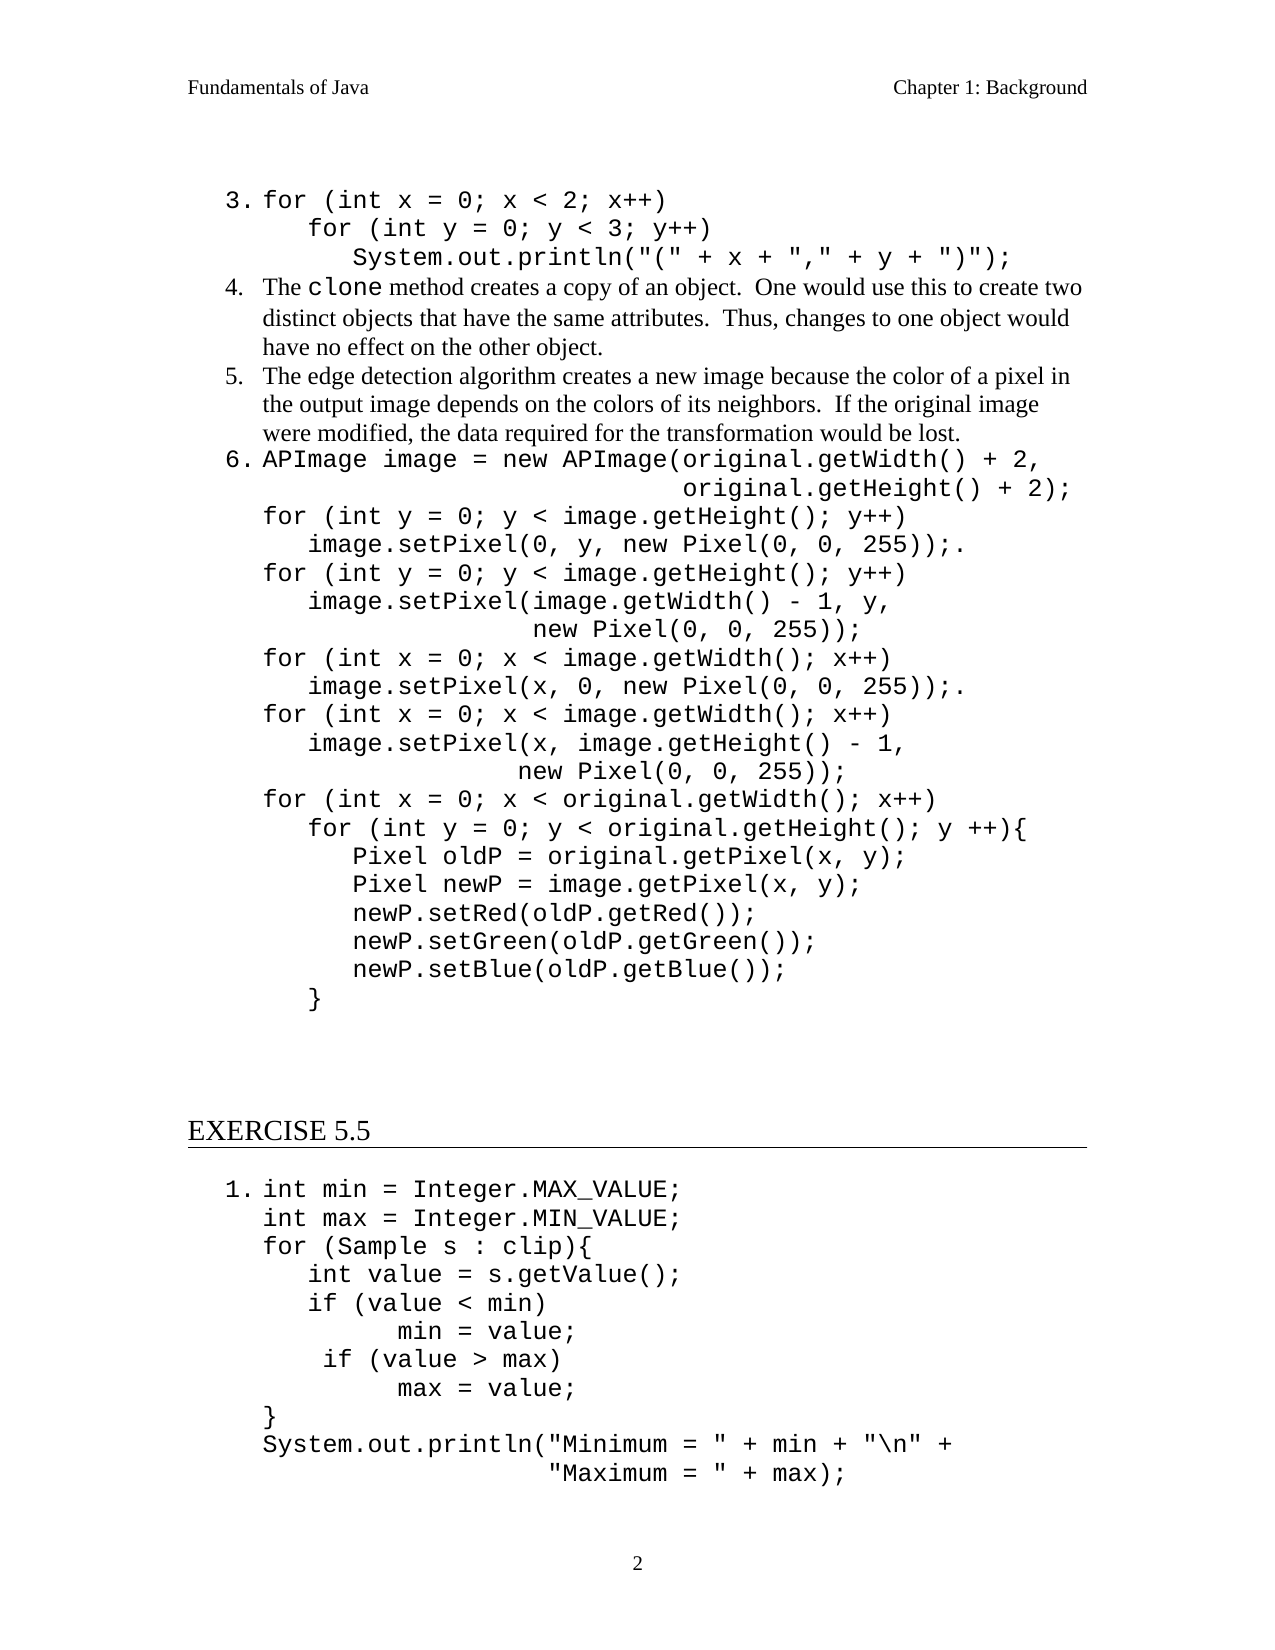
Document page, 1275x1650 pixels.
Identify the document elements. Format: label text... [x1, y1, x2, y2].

text if (value > max) [262, 1347, 1087, 1375]
text max = value; [262, 1375, 1087, 1403]
text Pixel newP = image.getPixel(x, y); [262, 872, 1087, 900]
text min = value; [262, 1318, 1087, 1347]
text image.setPixel(image.getWidth() - 1, y, [262, 589, 1087, 617]
text image.setPixel(0, y, new Pixel(0, 0, 255));. [262, 532, 1087, 560]
text for (int y = 0; y < 3; y++) [262, 216, 1087, 244]
text for (Sample s : clip){ [262, 1233, 1087, 1262]
text newP.setRed(oldP.getRed()); [262, 900, 1087, 929]
list for (int x = 0; x < 2; x++) [225, 187, 1087, 216]
text System.out.println("(" + x + "," + y + ")"); [262, 244, 1087, 272]
text "Maximum = " + max); [262, 1460, 1087, 1488]
text image.setPixel(x, image.getHeight() - 1, [262, 730, 1087, 759]
text int value = s.getValue(); [262, 1262, 1087, 1290]
text original.getHeight() + 2); [262, 475, 1087, 504]
text } [262, 1403, 1087, 1432]
text for (int x = 0; x < image.getWidth(); x++) [262, 645, 1087, 674]
text new Pixel(0, 0, 255)); [262, 617, 1087, 645]
text if (value < min) [262, 1290, 1087, 1318]
list The edge detection algorithm creates a new image because the color of a pixel in the output image depends on the colors of its neighbors. If the original image were modified, the data required for the transformation would be lost. [225, 361, 1087, 447]
text image.setPixel(x, 0, new Pixel(0, 0, 255));. [262, 674, 1087, 702]
text for (int x = 0; x < image.getWidth(); x++) [262, 702, 1087, 730]
text int max = Integer.MIN_VALUE; [262, 1205, 1087, 1233]
list int min = Integer.MAX_VALUE; [225, 1177, 1087, 1205]
text for (int y = 0; y < image.getHeight(); y++) [262, 560, 1087, 589]
text for (int y = 0; y < image.getHeight(); y++) [262, 504, 1087, 532]
list APImage image = new APImage(original.getWidth() + 2, [225, 447, 1087, 475]
text newP.setGreen(oldP.getGreen()); [262, 929, 1087, 957]
text Pixel oldP = original.getPixel(x, y); [262, 844, 1087, 872]
list The clone method creates a copy of an object. One would use this to create two distinct objects that have the same attributes. Thus, changes to one object would have no effect on the other object. [225, 272, 1087, 361]
text newP.setBlue(oldP.getBlue()); [262, 957, 1087, 985]
text new Pixel(0, 0, 255)); [262, 759, 1087, 787]
text for (int y = 0; y < original.getHeight(); y ++){ [262, 815, 1087, 844]
text System.out.println("Minimum = " + min + "\n" + [262, 1432, 1087, 1460]
text for (int x = 0; x < original.getWidth(); x++) [262, 787, 1087, 815]
text EXERCISE 5.5 [187, 1113, 1087, 1148]
text } [262, 985, 1087, 1014]
